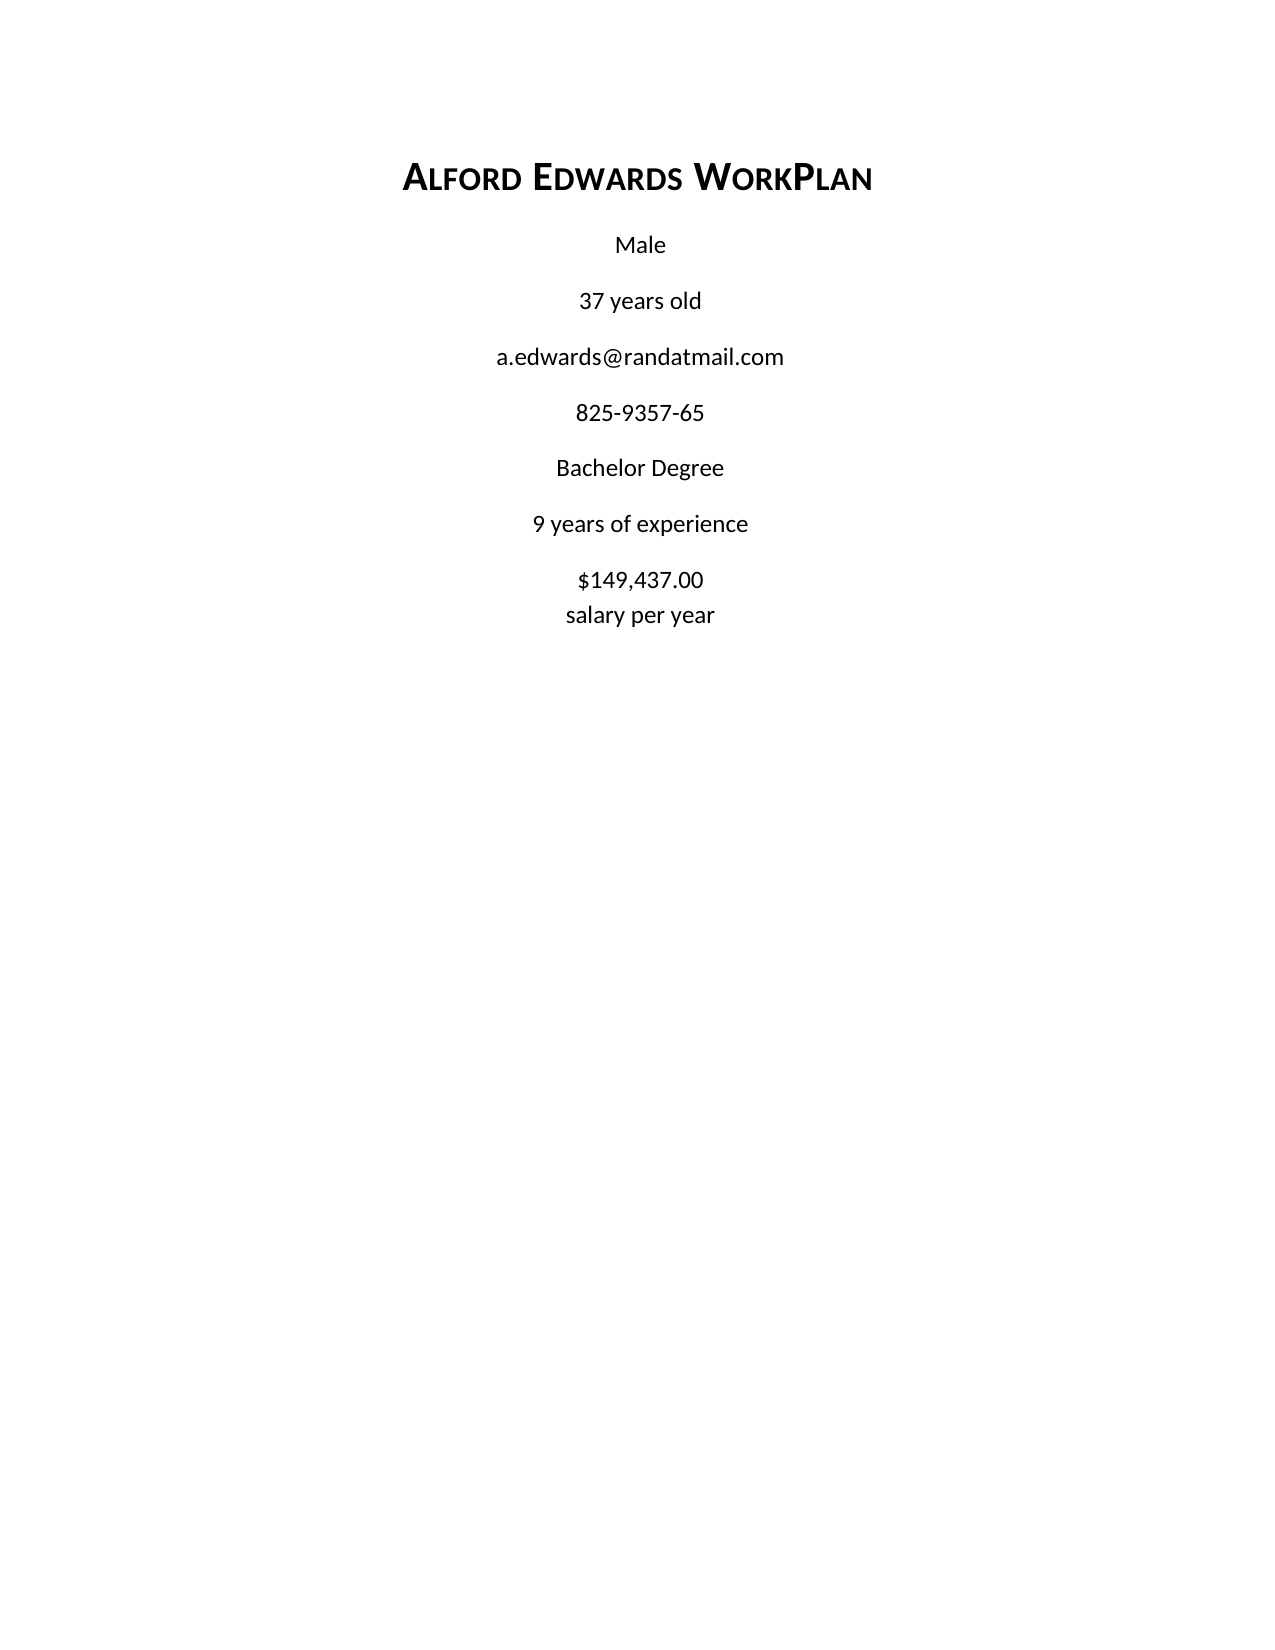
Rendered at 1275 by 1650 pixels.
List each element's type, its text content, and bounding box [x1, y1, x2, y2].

text Alford Edwards WorkPlan [150, 150, 1125, 201]
text $149,437.00 salary per year [150, 564, 1125, 630]
text Male [150, 229, 1125, 260]
text a.edwards@randatmail.com [150, 341, 1125, 371]
text 37 years old [150, 285, 1125, 316]
text 825-9357-65 [150, 397, 1125, 427]
text Bachelor Degree [150, 453, 1125, 483]
text 9 years of experience [150, 508, 1125, 539]
